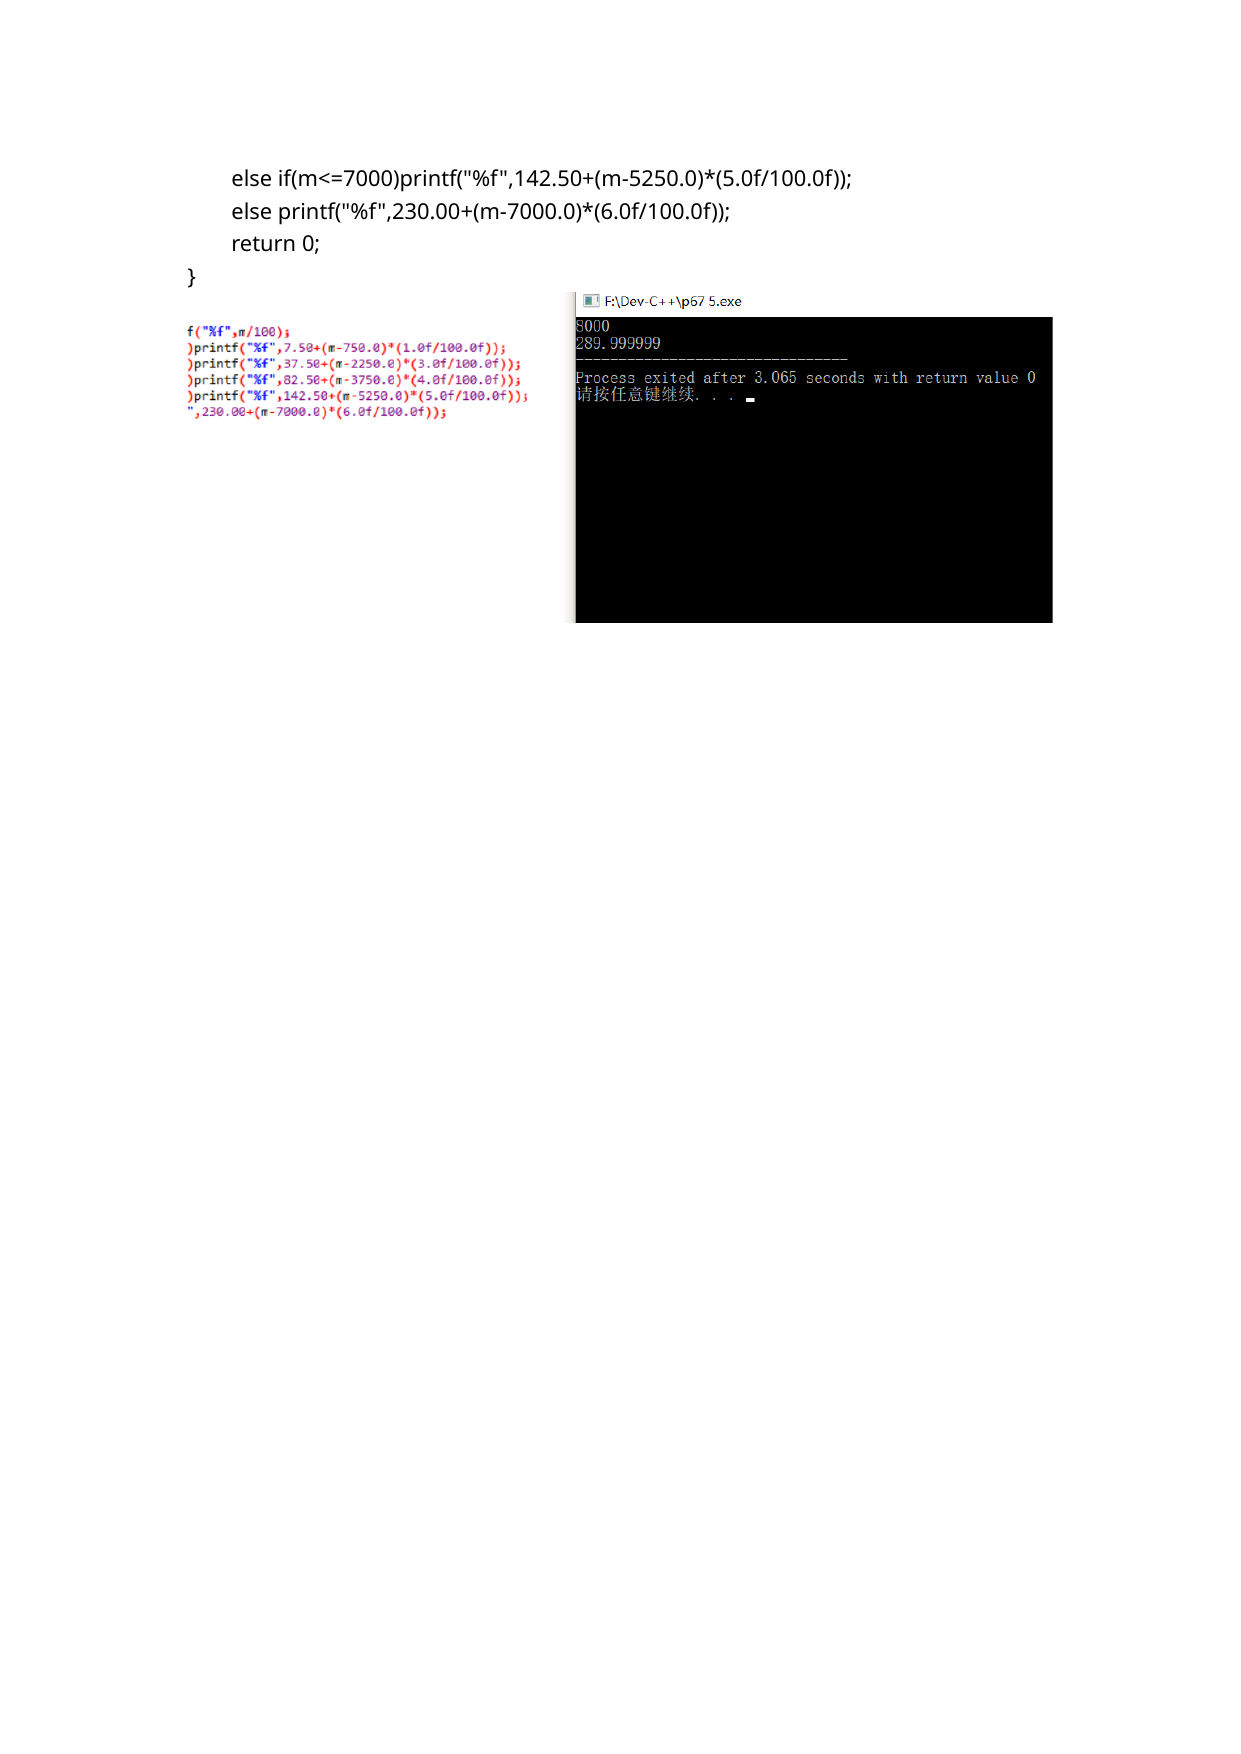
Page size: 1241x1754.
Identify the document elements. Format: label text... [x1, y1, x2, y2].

text else if(m<=7000)printf("%f",142.50+(m-5250.0)*(5.0f/100.0f)); [187, 162, 1053, 194]
text return 0; [187, 227, 1053, 259]
picture [187, 292, 1053, 623]
text else printf("%f",230.00+(m-7000.0)*(6.0f/100.0f)); [187, 194, 1053, 227]
text } [187, 259, 1053, 292]
